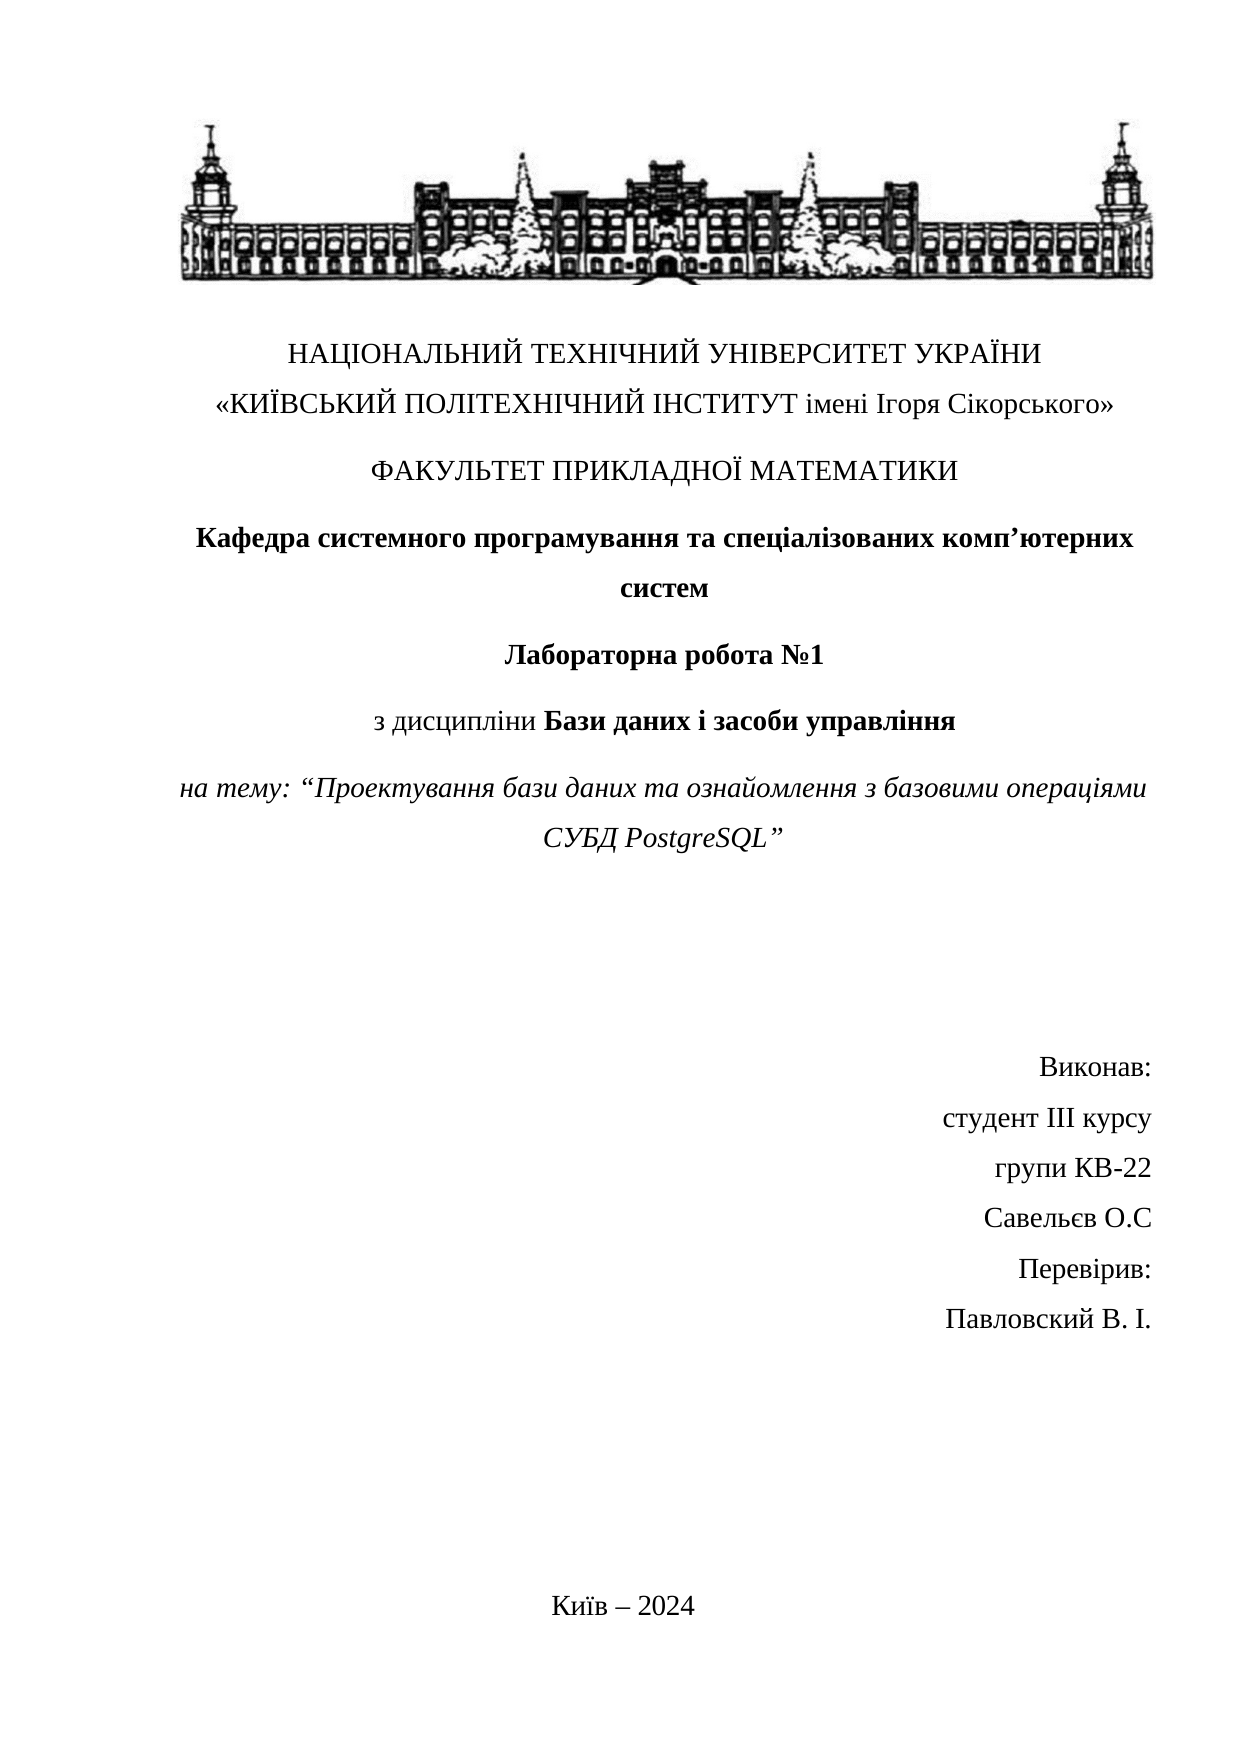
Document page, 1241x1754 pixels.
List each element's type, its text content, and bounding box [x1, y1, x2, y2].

text Павловский В. І. [192, 1301, 1152, 1334]
text Київ – 2024 [192, 1588, 1054, 1622]
text НАЦІОНАЛЬНИЙ ТЕХНІЧНИЙ УНІВЕРСИТЕТ УКРАЇНИ [177, 336, 1152, 369]
text Савельєв О.С [192, 1200, 1152, 1234]
text Лабораторна робота №1 [177, 637, 1152, 670]
text «КИЇВСЬКИЙ ПОЛІТЕХНІЧНИЙ ІНСТИТУТ імені Ігоря Сікорського» ФАКУЛЬТЕТ ПРИКЛАДНОЇ МАТЕМАТИКИ [177, 386, 1152, 486]
text з дисципліни Бази даних і засоби управління [177, 703, 1152, 737]
picture [177, 118, 1157, 285]
text Перевірив: [192, 1251, 1152, 1284]
subtitle Кафедра системного програмування та спеціалізованих комп’ютерних систем [177, 521, 1152, 604]
text студент ІІI курсу [192, 1100, 1152, 1133]
text Виконав: [192, 1049, 1152, 1083]
text на тему: “Проектування бази даних та ознайомлення з базовими операціями СУБД PostgreSQL” [177, 771, 1152, 854]
text групи КВ-22 [192, 1150, 1152, 1184]
